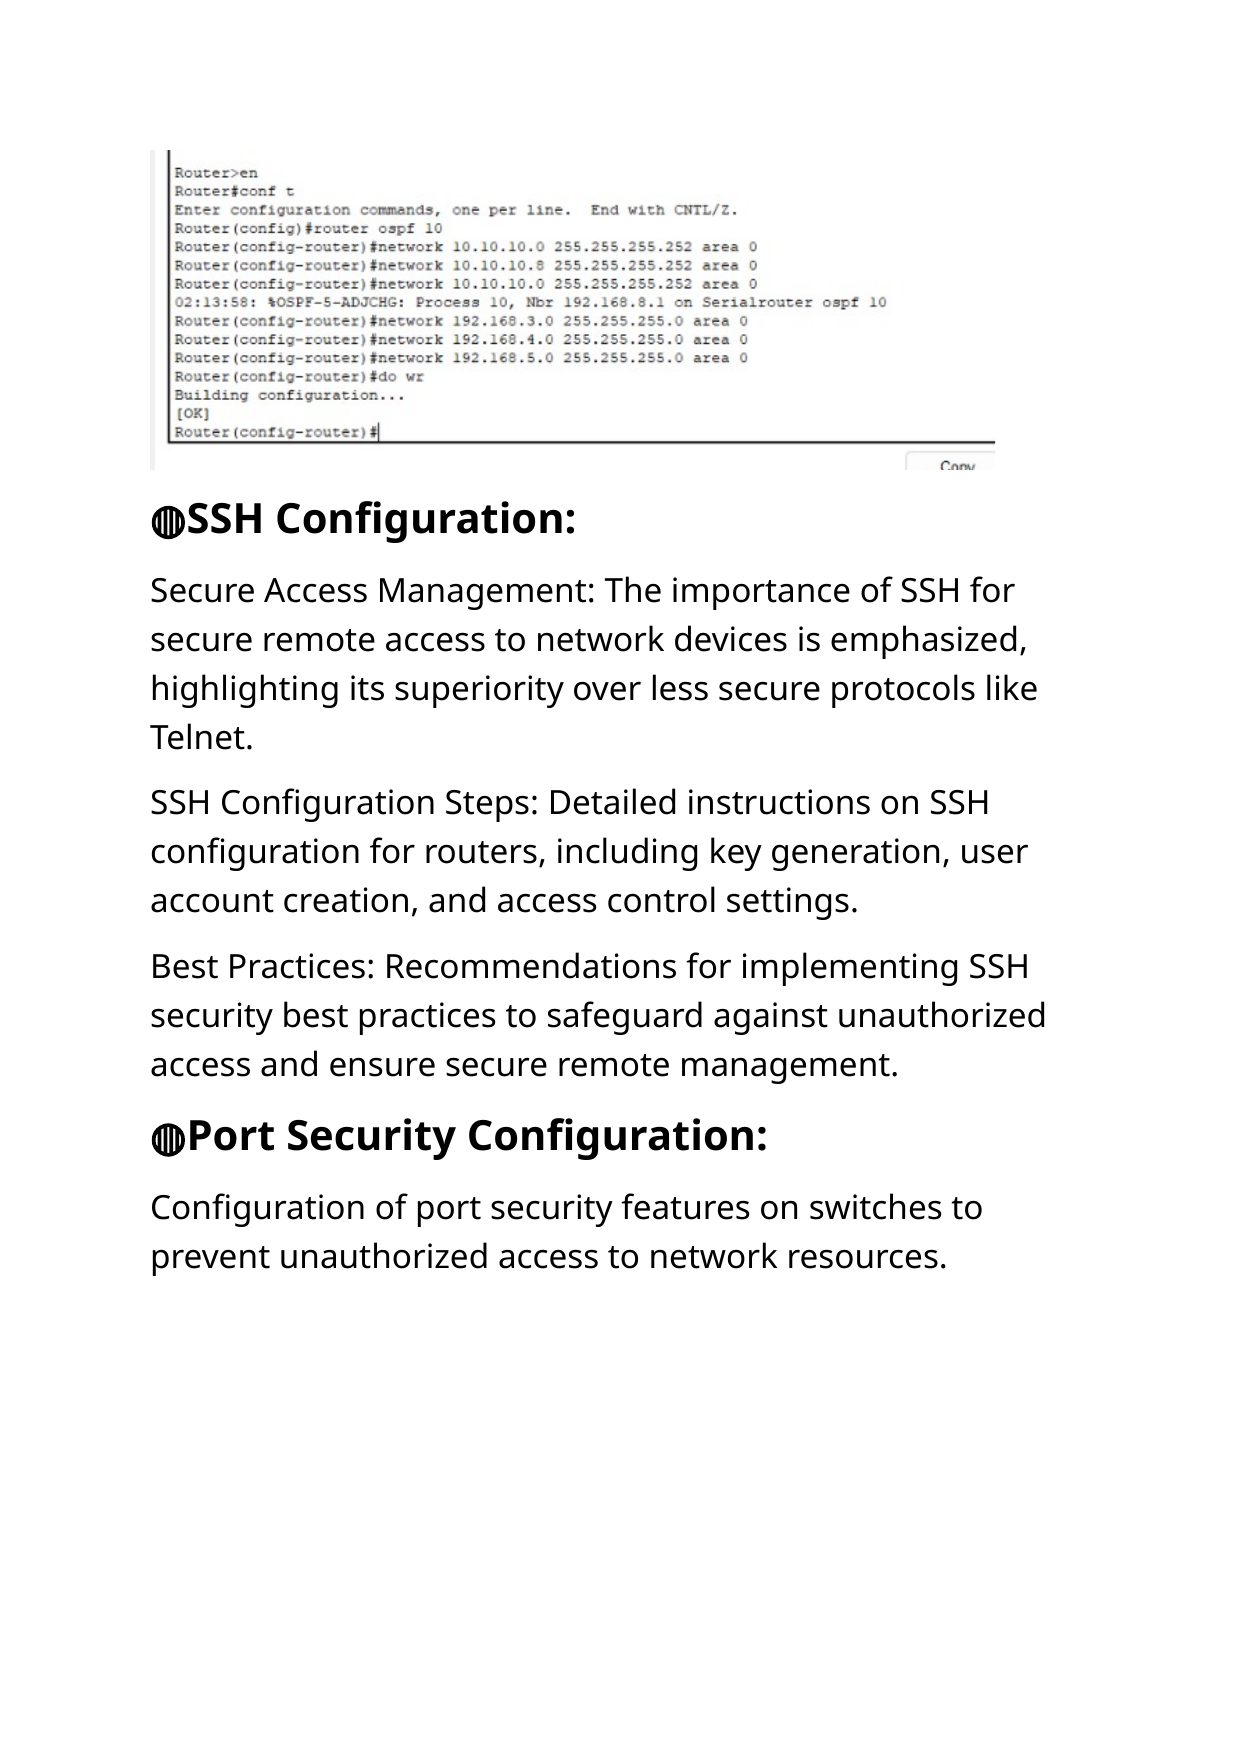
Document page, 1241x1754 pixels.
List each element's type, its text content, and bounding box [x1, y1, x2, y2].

text SSH Configuration Steps: Detailed instructions on SSH configuration for routers, including key generation, user account creation, and access control settings. [150, 779, 1090, 922]
picture [150, 150, 996, 470]
text Best Practices: Recommendations for implementing SSH security best practices to safeguard against unauthorized access and ensure secure remote management. [150, 943, 1090, 1086]
text Configuration of port security features on switches to prevent unauthorized access to network resources. [150, 1184, 1090, 1278]
text Secure Access Management: The importance of SSH for secure remote access to network devices is emphasized, highlighting its superiority over less secure protocols like Telnet. [150, 567, 1090, 759]
text ◍Port Security Configuration: [150, 1106, 1090, 1163]
text ◍SSH Configuration: [150, 489, 1090, 545]
